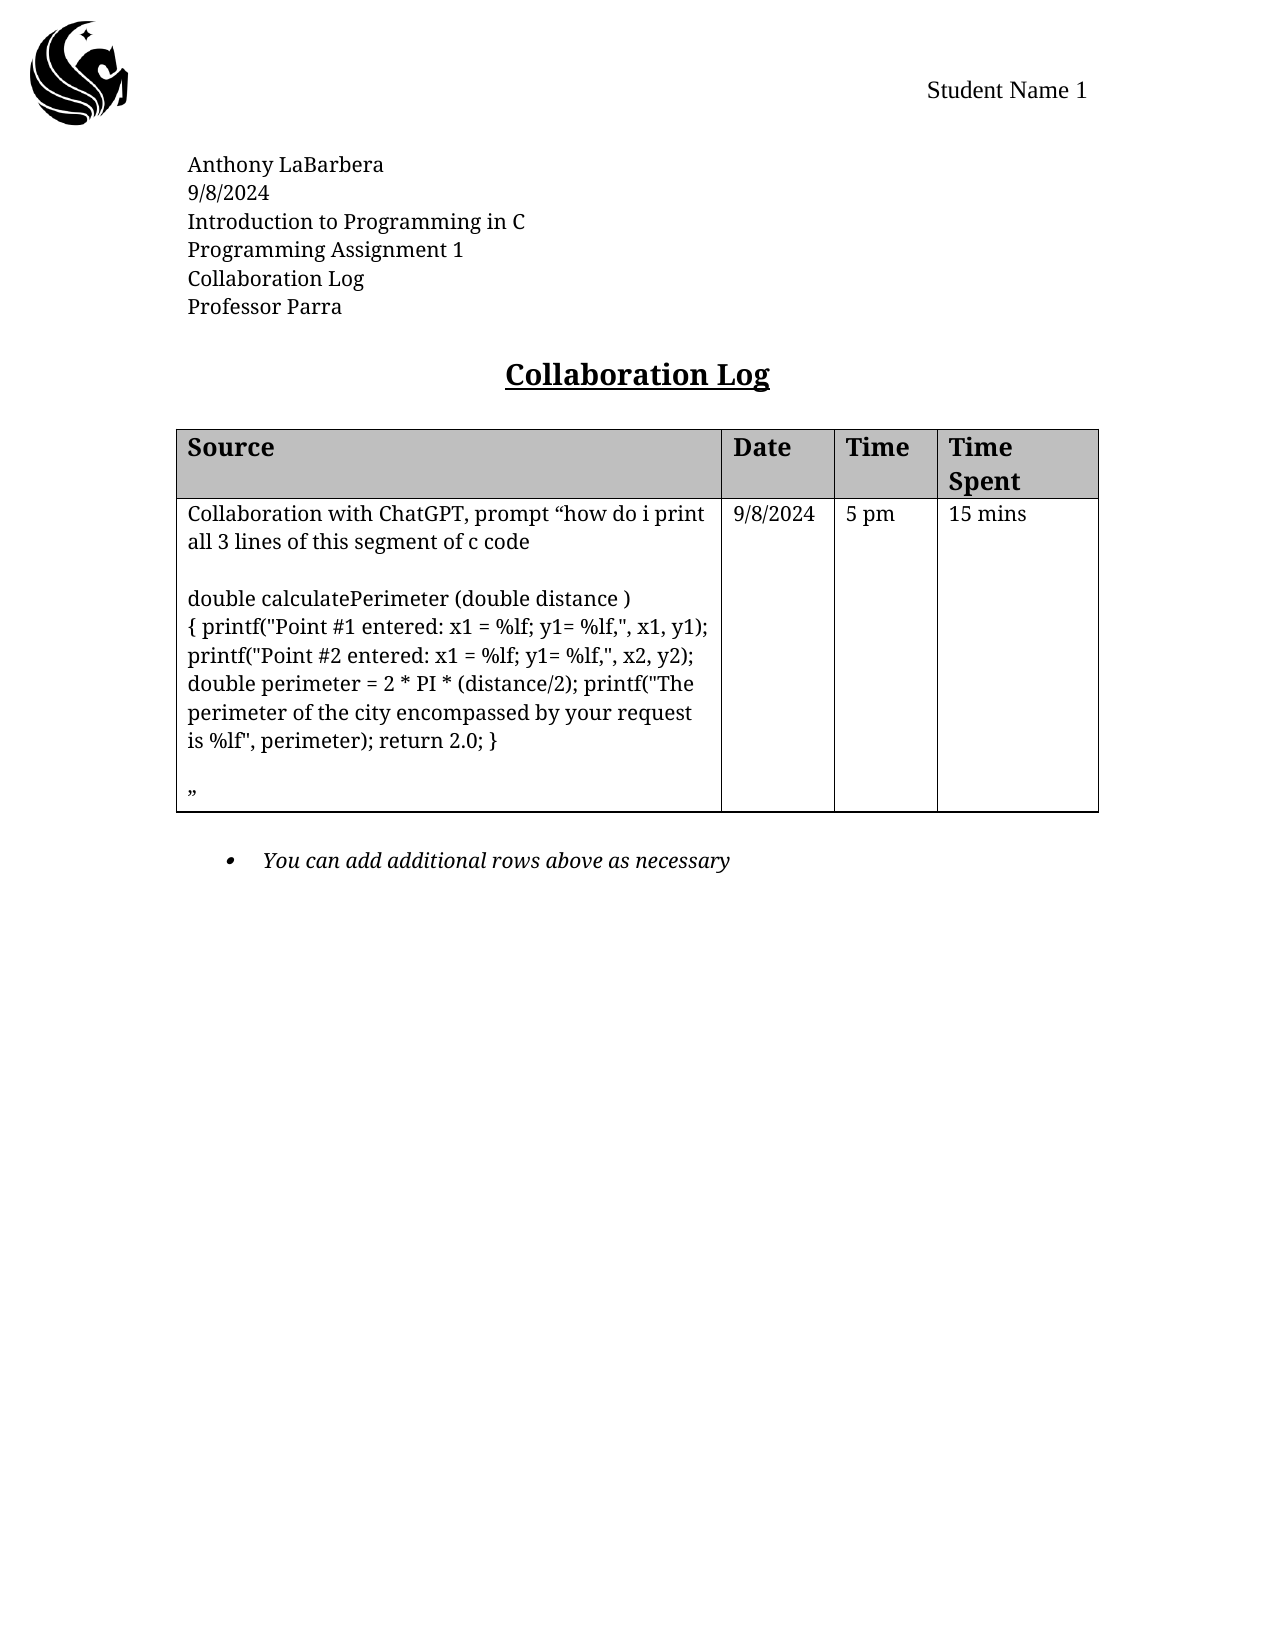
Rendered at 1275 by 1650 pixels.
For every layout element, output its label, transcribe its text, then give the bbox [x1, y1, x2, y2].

table_header Time Spent [938, 430, 1098, 498]
table_cell 5 pm [835, 499, 937, 811]
table_header Date [722, 430, 834, 498]
text Programming Assignment 1 [187, 235, 1087, 264]
text Collaboration Log [187, 264, 1087, 292]
table_header Source [177, 430, 721, 498]
table_cell 15 mins [938, 499, 1098, 811]
table_header Time [835, 430, 937, 498]
text Anthony LaBarbera [187, 150, 1087, 178]
text Introduction to Programming in C [187, 207, 1087, 235]
text 9/8/2024 [187, 178, 1087, 207]
table_cell 9/8/2024 [722, 499, 834, 811]
text Professor Parra [187, 292, 1087, 321]
list You can add additional rows above as necessary [225, 847, 1087, 875]
text Collaboration Log [187, 355, 1087, 394]
picture [22, 16, 135, 130]
table_cell Collaboration with ChatGPT, prompt “how do i print all 3 lines of this segment of c code double calculatePerimeter (double distance ){ printf("Point #1 entered: x1 = %lf; y1= %lf,", x1, y1); printf("Point #2 entered: x1 = %lf; y1= %lf,", x2, y2); double perimeter = 2 * PI * (distance/2); printf("The perimeter of the city encompassed by your request is %lf", perimeter); return 2.0; } ” [177, 499, 721, 811]
